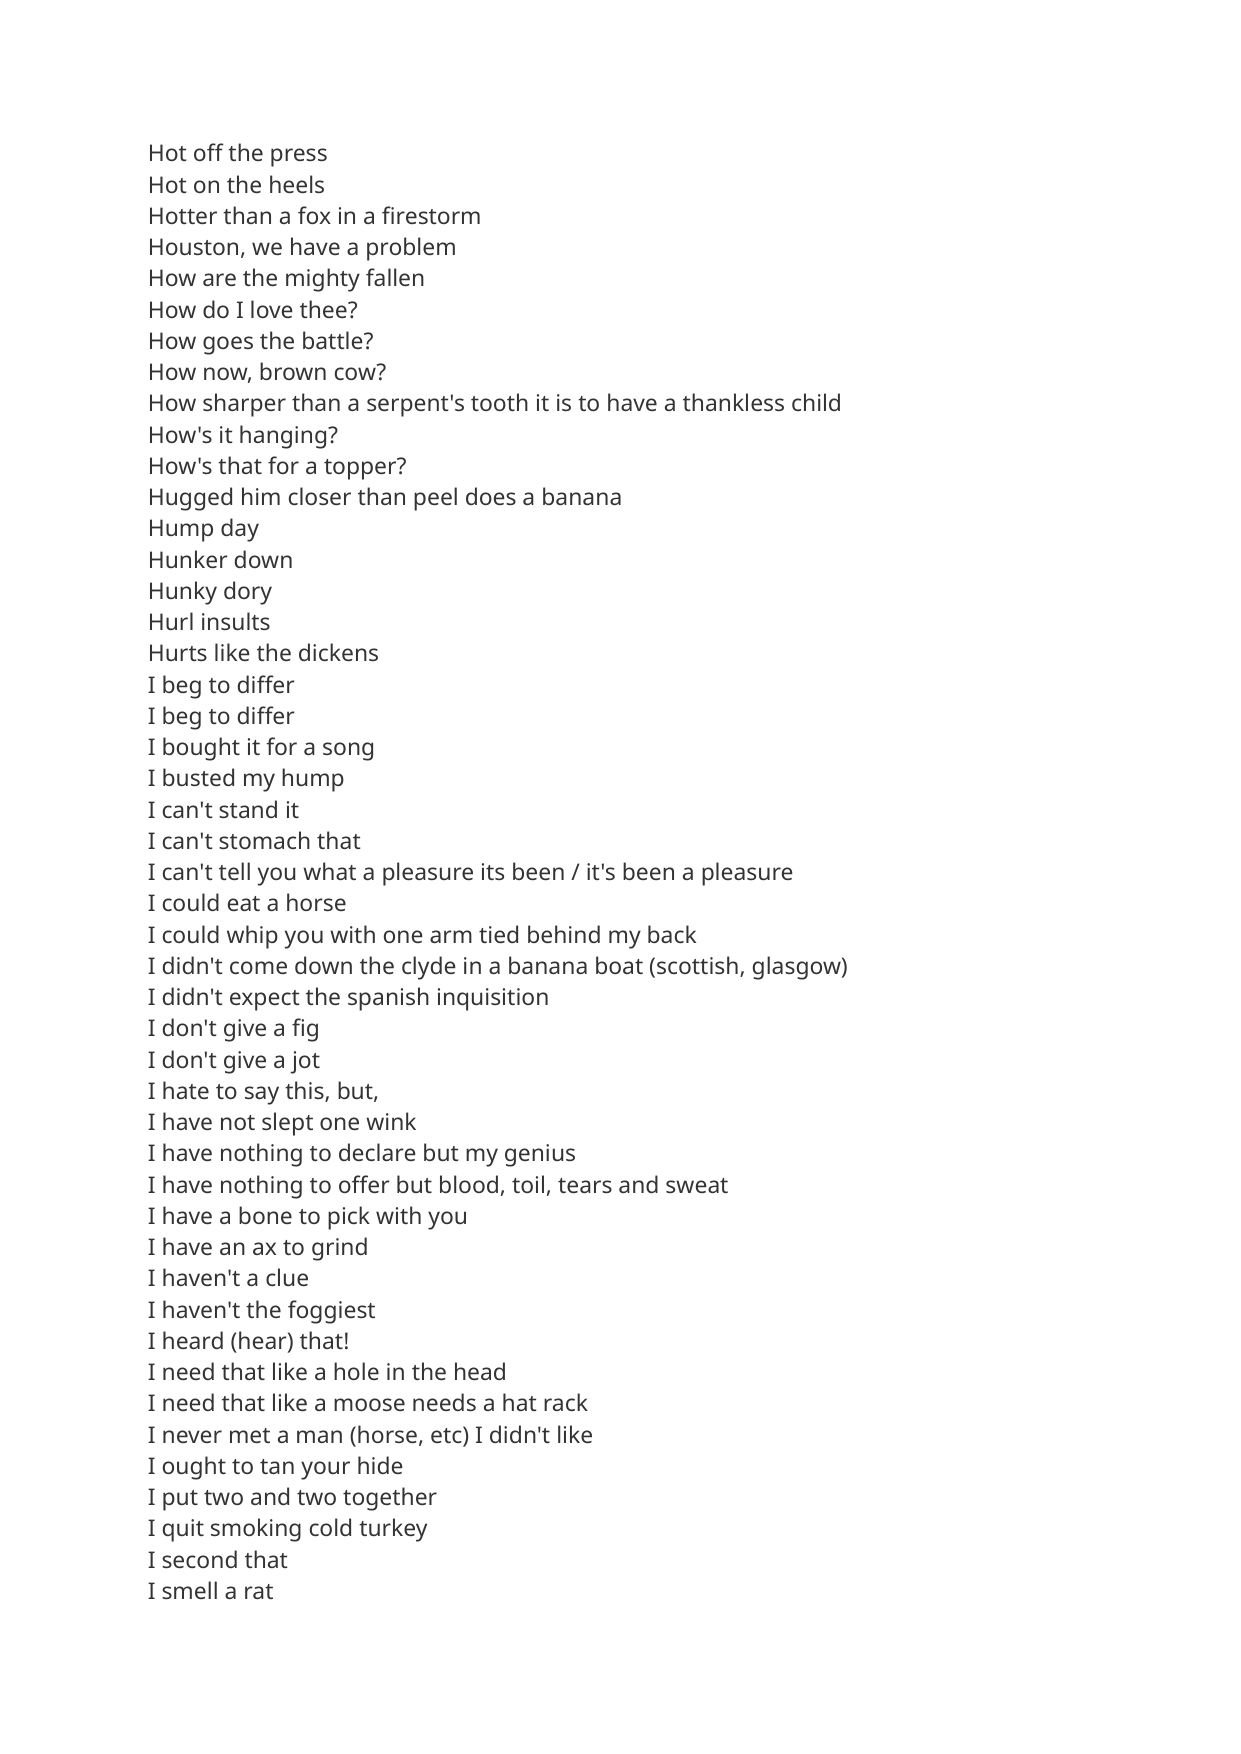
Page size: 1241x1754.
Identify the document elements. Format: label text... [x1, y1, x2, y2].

text I smell a rat [148, 1579, 1093, 1604]
text I quit smoking cold turkey [148, 1517, 1093, 1542]
text I can't stomach that [148, 829, 1093, 854]
text I second that [148, 1548, 1093, 1573]
text How are the mighty fallen [148, 267, 1093, 292]
text Hunker down [148, 548, 1093, 573]
text I can't tell you what a pleasure its been / it's been a pleasure [148, 861, 1093, 886]
text I don't give a jot [148, 1048, 1093, 1073]
text Hurts like the dickens [148, 642, 1093, 667]
text I ought to tan your hide [148, 1454, 1093, 1479]
text I heard (hear) that! [148, 1329, 1093, 1354]
text I can't stand it [148, 798, 1093, 823]
text I beg to differ [148, 704, 1093, 729]
text Hotter than a fox in a firestorm [148, 204, 1093, 229]
text I have a bone to pick with you [148, 1204, 1093, 1229]
text How's it hanging? [148, 423, 1093, 448]
text I have an ax to grind [148, 1236, 1093, 1261]
text Hump day [148, 517, 1093, 542]
text I hate to say this, but, [148, 1079, 1093, 1104]
text Hugged him closer than peel does a banana [148, 486, 1093, 511]
text I busted my hump [148, 767, 1093, 792]
text I haven't a clue [148, 1267, 1093, 1292]
text I didn't expect the spanish inquisition [148, 986, 1093, 1011]
text How do I love thee? [148, 298, 1093, 323]
text I need that like a hole in the head [148, 1361, 1093, 1386]
text I have nothing to offer but blood, toil, tears and sweat [148, 1173, 1093, 1198]
text I could whip you with one arm tied behind my back [148, 923, 1093, 948]
text I don't give a fig [148, 1017, 1093, 1042]
text I have not slept one wink [148, 1111, 1093, 1136]
text Hot off the press [148, 142, 1093, 167]
text I bought it for a song [148, 736, 1093, 761]
text I never met a man (horse, etc) I didn't like [148, 1423, 1093, 1448]
text I put two and two together [148, 1486, 1093, 1511]
text I beg to differ [148, 673, 1093, 698]
text How goes the battle? [148, 329, 1093, 354]
text I need that like a moose needs a hat rack [148, 1392, 1093, 1417]
text I could eat a horse [148, 892, 1093, 917]
text I didn't come down the clyde in a banana boat (scottish, glasgow) [148, 954, 1093, 979]
text I haven't the foggiest [148, 1298, 1093, 1323]
text I have nothing to declare but my genius [148, 1142, 1093, 1167]
text How now, brown cow? [148, 361, 1093, 386]
text Hurl insults [148, 611, 1093, 636]
text How sharper than a serpent's tooth it is to have a thankless child [148, 392, 1093, 417]
text How's that for a topper? [148, 454, 1093, 479]
text Hot on the heels [148, 173, 1093, 198]
text Houston, we have a problem [148, 236, 1093, 261]
text Hunky dory [148, 579, 1093, 604]
